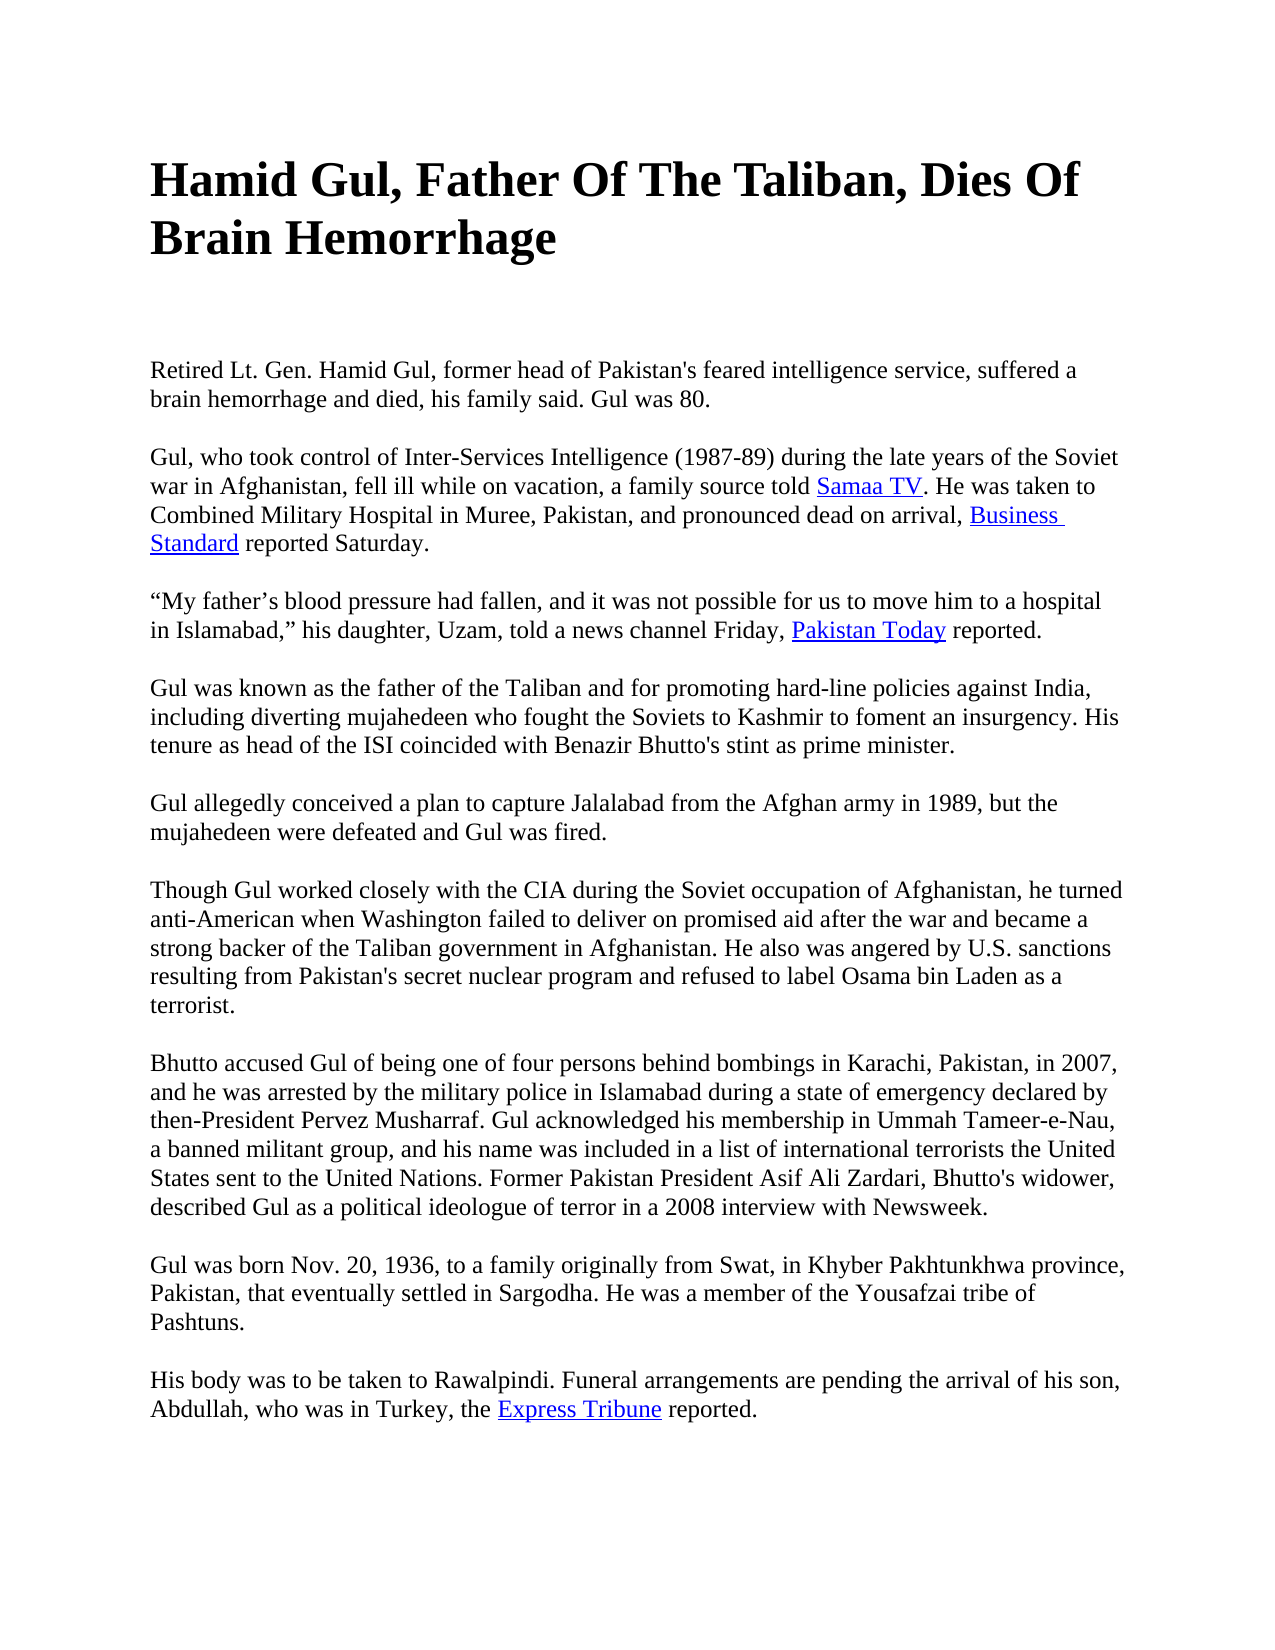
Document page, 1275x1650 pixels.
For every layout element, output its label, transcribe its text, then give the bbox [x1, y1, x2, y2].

text Gul, who took control of Inter-Services Intelligence (1987-89) during the late years of the Soviet war in Afghanistan, fell ill while on vacation, a family source told Samaa TV. He was taken to Combined Military Hospital in Muree, Pakistan, and pronounced dead on arrival, Business Standard reported Saturday. [150, 442, 1125, 557]
text Though Gul worked closely with the CIA during the Soviet occupation of Afghanistan, he turned anti-American when Washington failed to deliver on promised aid after the war and became a strong backer of the Taliban government in Afghanistan. He also was angered by U.S. sanctions resulting from Pakistan's secret nuclear program and refused to label Osama bin Laden as a terrorist. [150, 875, 1125, 1019]
text His body was to be taken to Rawalpindi. Funeral arrangements are pending the arrival of his son, Abdullah, who was in Turkey, the Express Tribune reported. [150, 1365, 1125, 1423]
text “My father’s blood pressure had fallen, and it was not possible for us to move him to a hospital in Islamabad,” his daughter, Uzam, told a news channel Friday, Pakistan Today reported. [150, 586, 1125, 644]
text Gul was known as the father of the Taliban and for promoting hard-line policies against India, including diverting mujahedeen who fought the Soviets to Kashmir to foment an insurgency. His tenure as head of the ISI coincided with Benazir Bhutto's stint as prime minister. [150, 673, 1125, 759]
text Gul allegedly conceived a plan to capture Jalalabad from the Afghan army in 1989, but the mujahedeen were defeated and Gul was fired. [150, 788, 1125, 846]
text Retired Lt. Gen. Hamid Gul, former head of Pakistan's feared intelligence service, suffered a brain hemorrhage and died, his family said. Gul was 80. [150, 356, 1125, 413]
text Gul was born Nov. 20, 1936, to a family originally from Swat, in Khyber Pakhtunkhwa province, Pakistan, that eventually settled in Sargodha. He was a member of the Yousafzai tribe of Pashtuns. [150, 1250, 1125, 1336]
text Bhutto accused Gul of being one of four persons behind bombings in Karachi, Pakistan, in 2007, and he was arrested by the military police in Islamabad during a state of emergency declared by then-President Pervez Musharraf. Gul acknowledged his membership in Ummah Tameer-e-Nau, a banned militant group, and his name was included in a list of international terrorists the United States sent to the United Nations. Former Pakistan President Asif Ali Zardari, Bhutto's widower, described Gul as a political ideologue of terror in a 2008 interview with Newsweek. [150, 1048, 1125, 1221]
text Hamid Gul, Father Of The Taliban, Dies Of Brain Hemorrhage [150, 150, 1125, 265]
